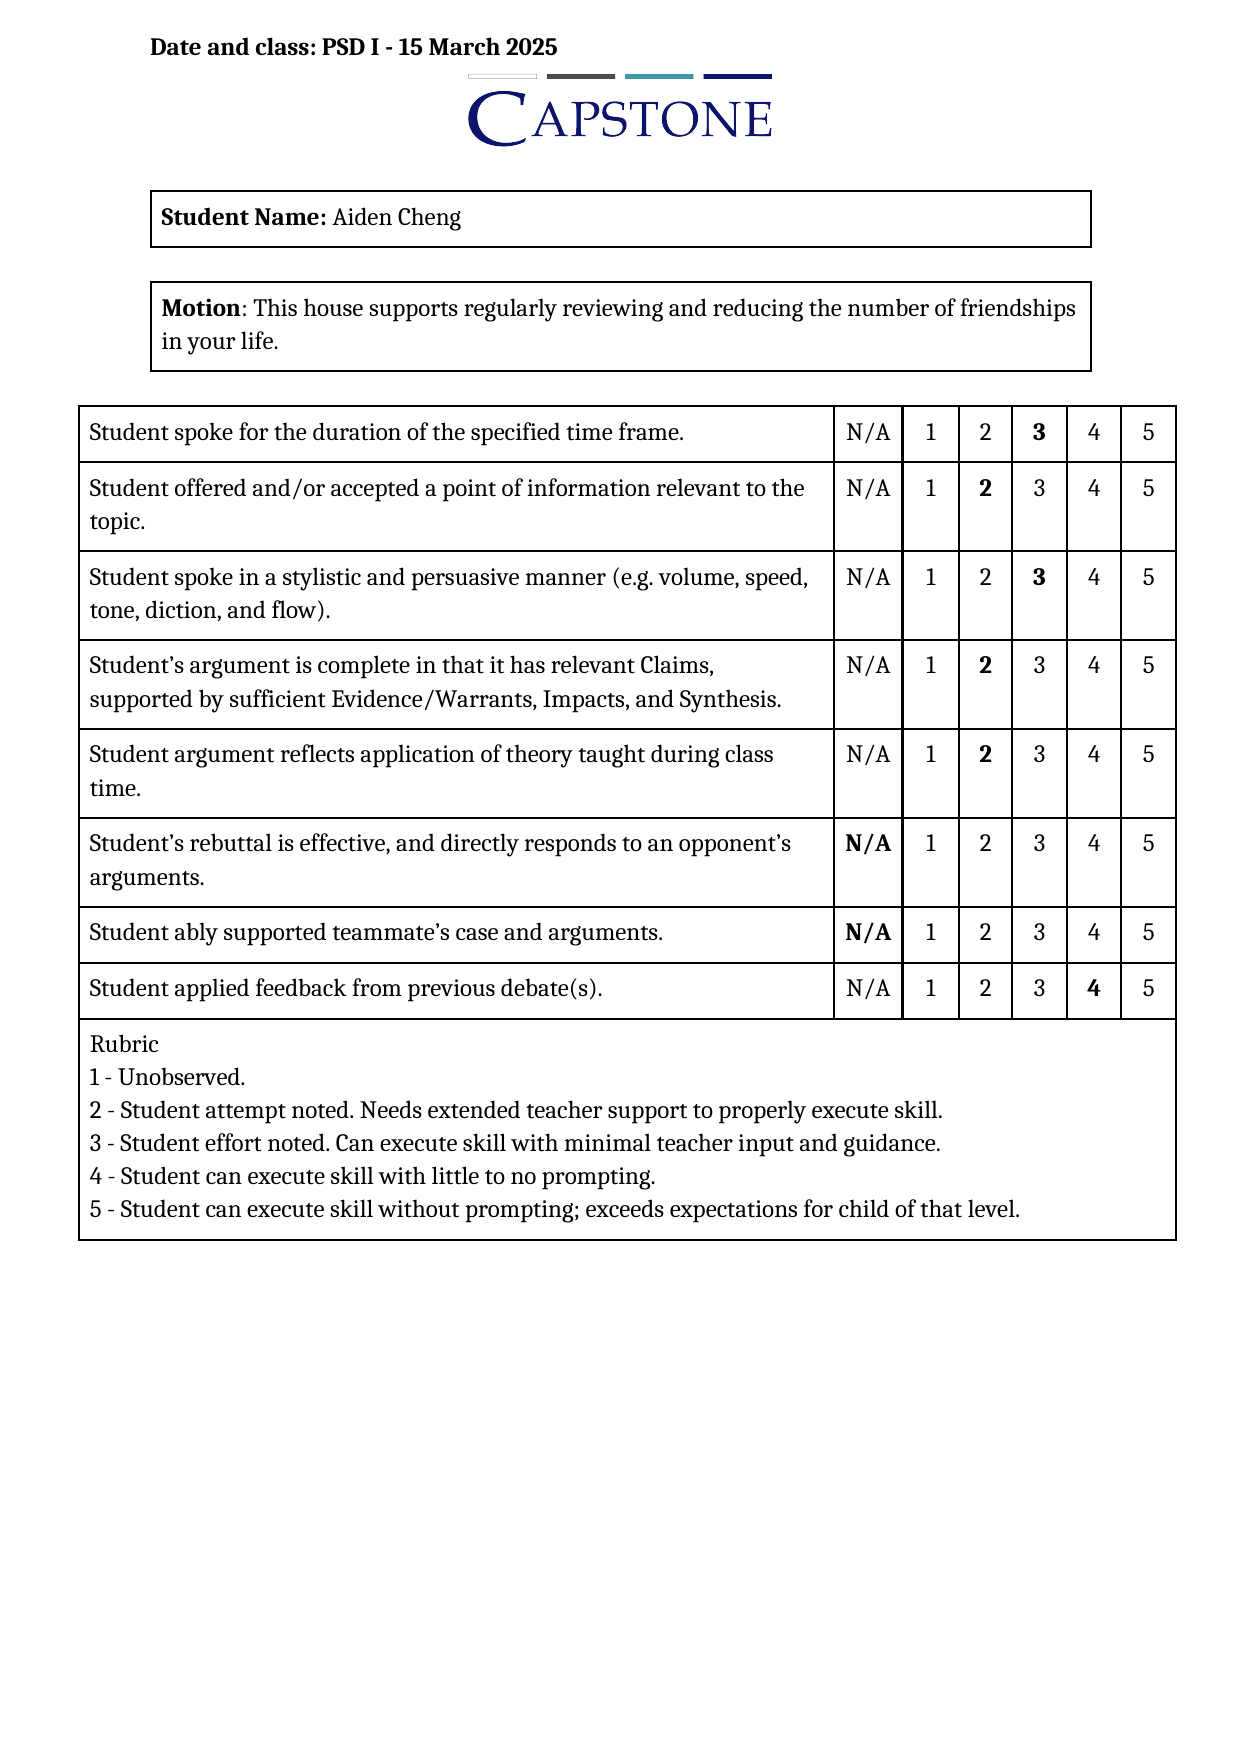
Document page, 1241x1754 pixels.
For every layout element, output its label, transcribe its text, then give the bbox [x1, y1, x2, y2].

table_cell Rubric 1 - Unobserved. 2 - Student attempt noted. Needs extended teacher support to properly execute skill. 3 - Student effort noted. Can execute skill with minimal teacher input and guidance. 4 - Student can execute skill with little to no prompting. 5 - Student can execute skill without prompting; exceeds expectations for child of that level. [80, 1020, 1175, 1239]
table_cell 1 [904, 908, 958, 962]
table_cell N/A [835, 641, 901, 728]
table_cell 3 [1013, 964, 1066, 1018]
table_cell 3 [1013, 908, 1066, 962]
table_cell 1 [904, 463, 958, 550]
table_header Student Name: Aiden Cheng [152, 192, 1090, 246]
table_cell 5 [1122, 730, 1175, 817]
table_cell 3 [1013, 463, 1066, 550]
table_cell 4 [1068, 463, 1120, 550]
table_header N/A [835, 407, 901, 461]
table_cell N/A [835, 463, 901, 550]
table_cell 2 [960, 641, 1011, 728]
table_cell 1 [904, 730, 958, 817]
table_cell 2 [960, 819, 1011, 906]
table_cell 4 [1068, 730, 1120, 817]
table_cell N/A [835, 552, 901, 639]
table_cell Student applied feedback from previous debate(s). [80, 964, 833, 1018]
table_header 5 [1122, 407, 1175, 461]
table_cell Student offered and/or accepted a point of information relevant to the topic. [80, 463, 833, 550]
table_cell 1 [904, 641, 958, 728]
picture [460, 66, 781, 153]
table_cell 3 [1013, 552, 1066, 639]
table_cell 1 [904, 964, 958, 1018]
table_cell 2 [960, 552, 1011, 639]
table_header Motion: This house supports regularly reviewing and reducing the number of friendships in your life. [152, 283, 1090, 370]
table_cell N/A [835, 819, 901, 906]
table_cell 2 [960, 908, 1011, 962]
table_cell 2 [960, 964, 1011, 1018]
table_cell 4 [1068, 908, 1120, 962]
table_cell Student argument reflects application of theory taught during class time. [80, 730, 833, 817]
table_cell 1 [904, 552, 958, 639]
table_cell 2 [960, 463, 1011, 550]
table_cell 1 [904, 819, 958, 906]
table_cell 4 [1068, 819, 1120, 906]
table_cell 5 [1122, 819, 1175, 906]
table_cell 5 [1122, 964, 1175, 1018]
table_cell 5 [1122, 908, 1175, 962]
table_cell N/A [835, 730, 901, 817]
table_cell Student ably supported teammate’s case and arguments. [80, 908, 833, 962]
table_cell 4 [1068, 641, 1120, 728]
table_cell 3 [1013, 730, 1066, 817]
table_cell 5 [1122, 552, 1175, 639]
table_cell 4 [1068, 552, 1120, 639]
table_header 2 [960, 407, 1011, 461]
table_header 4 [1068, 407, 1120, 461]
table_cell 3 [1013, 819, 1066, 906]
table_cell Student’s argument is complete in that it has relevant Claims, supported by sufficient Evidence/Warrants, Impacts, and Synthesis. [80, 641, 833, 728]
table_cell N/A [835, 964, 901, 1018]
table_cell 5 [1122, 641, 1175, 728]
table_cell Student’s rebuttal is effective, and directly responds to an opponent’s arguments. [80, 819, 833, 906]
table_cell 5 [1122, 463, 1175, 550]
table_header 1 [904, 407, 958, 461]
table_header 3 [1013, 407, 1066, 461]
table_header Student spoke for the duration of the specified time frame. [80, 407, 833, 461]
table_cell 3 [1013, 641, 1066, 728]
table_cell Student spoke in a stylistic and persuasive manner (e.g. volume, speed, tone, diction, and flow). [80, 552, 833, 639]
table_cell 2 [960, 730, 1011, 817]
table_cell N/A [835, 908, 901, 962]
table_cell 4 [1068, 964, 1120, 1018]
